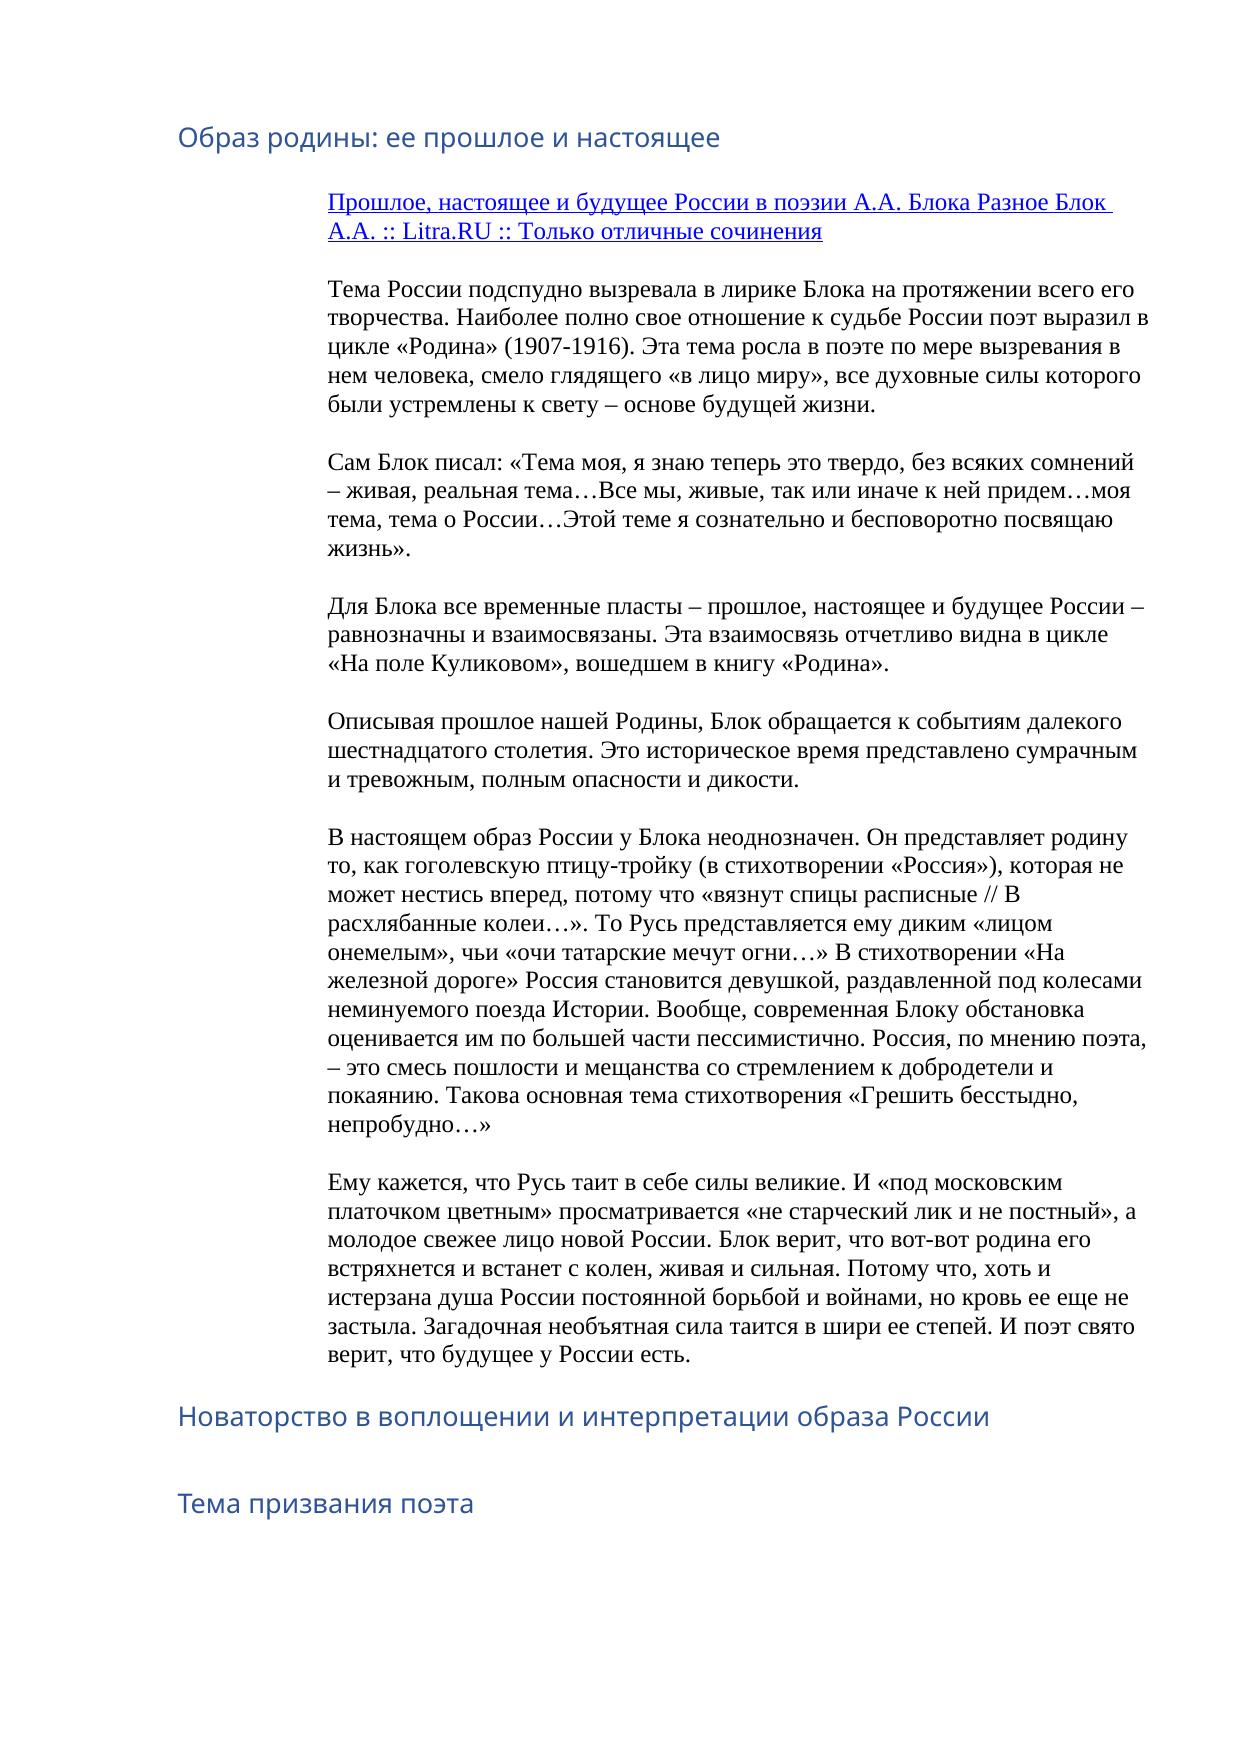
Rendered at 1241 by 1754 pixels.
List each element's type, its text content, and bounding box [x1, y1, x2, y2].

subtitle Образ родины: ее прошлое и настоящее [177, 118, 1152, 155]
text Сам Блок писал: «Тема моя, я знаю теперь это твердо, без всяких сомнений – живая, реальная тема…Все мы, живые, так или иначе к ней придем…моя тема, тема о России…Этой теме я сознательно и бесповоротно посвящаю жизнь». [327, 447, 1152, 562]
text Ему кажется, что Русь таит в себе силы великие. И «под московским платочком цветным» просматривается «не старческий лик и не постный», а молодое свежее лицо новой России. Блок верит, что вот-вот родина его встряхнется и встанет с колен, живая и сильная. Потому что, хоть и истерзана душа России постоянной борьбой и войнами, но кровь ее еще не застыла. Загадочная необъятная сила таится в шири ее степей. И поэт свято верит, что будущее у России есть. [327, 1167, 1152, 1368]
text Тема России подспудно вызревала в лирике Блока на протяжении всего его творчества. Наиболее полно свое отношение к судьбе России поэт выразил в цикле «Родина» (1907-1916). Эта тема росла в поэте по мере вызревания в нем человека, смело глядящего «в лицо миру», все духовные силы которого были устремлены к свету – основе будущей жизни. [327, 274, 1152, 417]
subtitle Новаторство в воплощении и интерпретации образа России [177, 1397, 1152, 1434]
text В настоящем образ России у Блока неоднозначен. Он представляет родину то, как гоголевскую птицу-тройку (в стихотворении «Россия»), которая не может нестись вперед, потому что «вязнут спицы расписные // В расхлябанные колеи…». То Русь представляется ему диким «лицом онемелым», чьи «очи татарские мечут огни…» В стихотворении «На железной дороге» Россия становится девушкой, раздавленной под колесами неминуемого поезда Истории. Вообще, современная Блоку обстановка оценивается им по большей части пессимистично. Россия, по мнению поэта, – это смесь пошлости и мещанства со стремлением к добродетели и покаянию. Такова основная тема стихотворения «Грешить бесстыдно, непробудно…» [327, 822, 1152, 1138]
text Прошлое, настоящее и будущее России в поэзии А.А. Блока Разное Блок А.А. :: Litra.RU :: Только отличные сочинения [327, 187, 1152, 244]
subtitle Тема призвания поэта [177, 1484, 1152, 1521]
text Для Блока все временные пласты – прошлое, настоящее и будущее России – равнозначны и взаимосвязаны. Эта взаимосвязь отчетливо видна в цикле «На поле Куликовом», вошедшем в книгу «Родина». [327, 591, 1152, 677]
text Описывая прошлое нашей Родины, Блок обращается к событиям далекого шестнадцатого столетия. Это историческое время представлено сумрачным и тревожным, полным опасности и дикости. [327, 706, 1152, 792]
